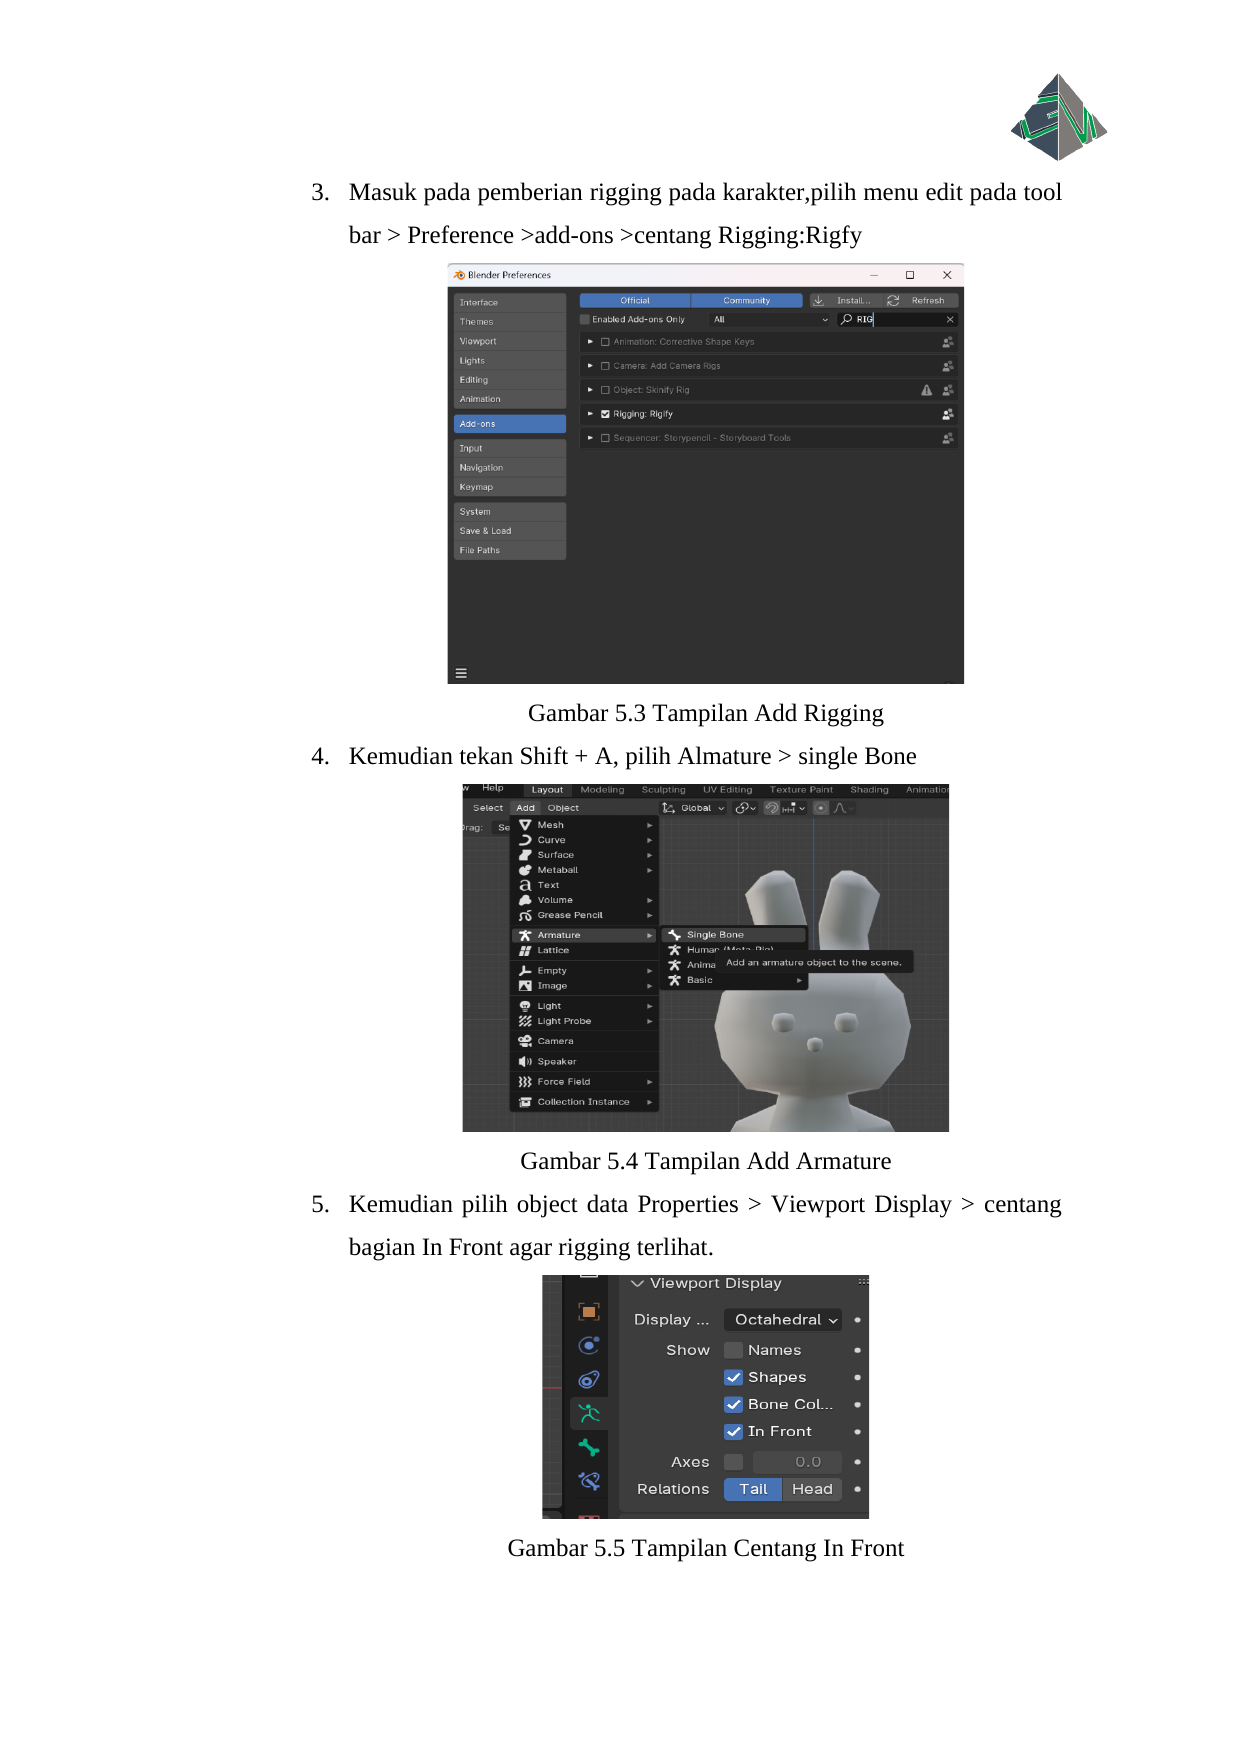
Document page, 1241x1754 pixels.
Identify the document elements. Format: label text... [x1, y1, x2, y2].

picture [447, 263, 965, 684]
list Kemudian pilih object data Properties > Viewport Display > centang bagian In Front agar rigging terlihat. [311, 1189, 1063, 1261]
list Gambar 5.5 Tampilan Centang In Front [349, 1533, 1063, 1562]
list Kemudian tekan Shift + A, pilih Almature > single Bone [311, 741, 1063, 770]
picture [542, 1275, 870, 1519]
list Gambar 5.4 Tampilan Add Armature [349, 1146, 1063, 1174]
picture [462, 784, 950, 1132]
text Gambar 5.3 Tampilan Add Rigging [349, 698, 1063, 727]
list Masuk pada pemberian rigging pada karakter,pilih menu edit pada tool bar > Preference >add-ons >centang Rigging:Rigfy [311, 177, 1063, 249]
picture [1010, 73, 1108, 161]
